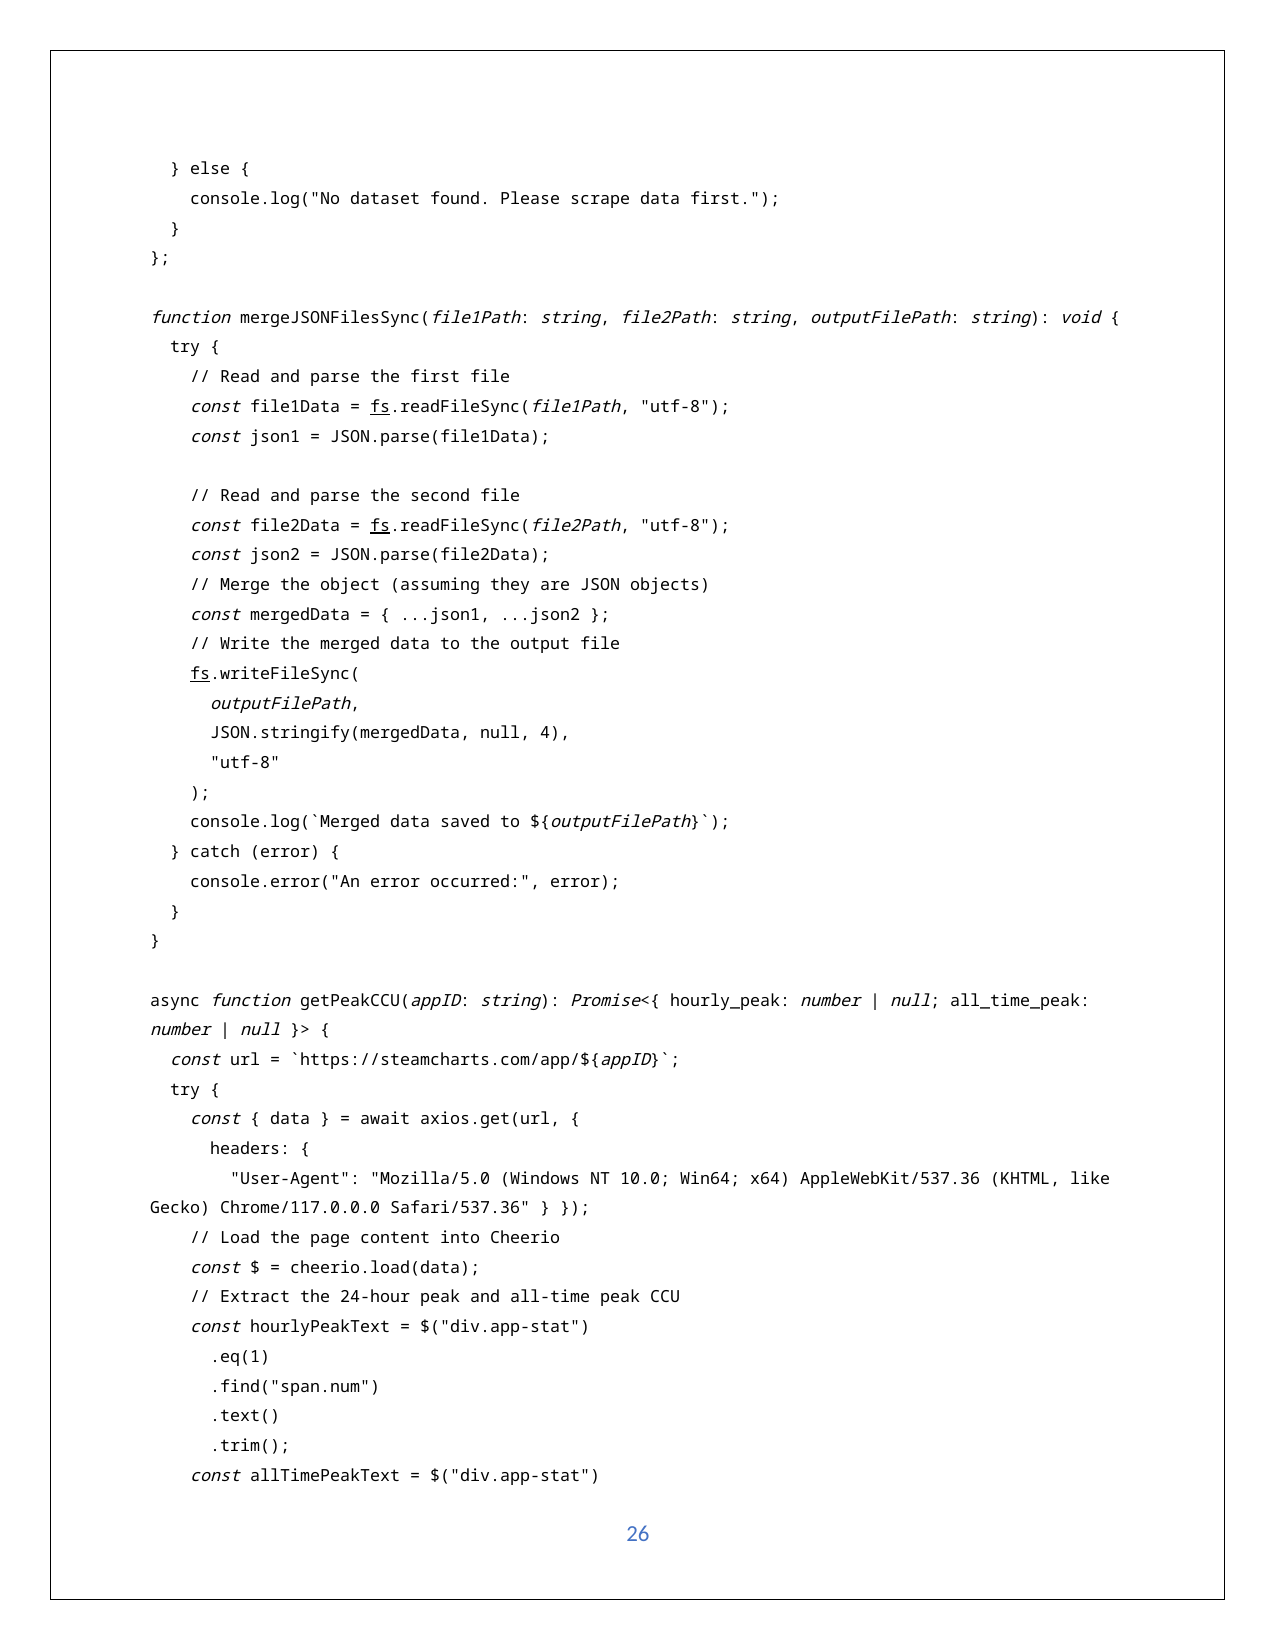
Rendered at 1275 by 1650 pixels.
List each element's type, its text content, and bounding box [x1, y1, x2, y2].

text const $ = cheerio.load(data); [150, 1248, 1125, 1278]
text const mergedData = { ...json1, ...json2 }; [150, 595, 1125, 625]
text .find("span.num") [150, 1367, 1125, 1397]
text const json1 = JSON.parse(file1Data); [150, 417, 1125, 447]
text const file1Data = fs.readFileSync(file1Path, "utf-8"); [150, 387, 1125, 417]
text const json2 = JSON.parse(file2Data); [150, 536, 1125, 566]
text JSON.stringify(mergedData, null, 4), [150, 714, 1125, 744]
text // Read and parse the second file [150, 477, 1125, 506]
text fs.writeFileSync( [150, 655, 1125, 684]
text console.error("An error occurred:", error); [150, 862, 1125, 892]
text // Write the merged data to the output file [150, 625, 1125, 655]
text async function getPeakCCU(appID: string): Promise<{ hourly_peak: number | null; all_time_peak: number | null }> { [150, 981, 1125, 1041]
text // Extract the 24-hour peak and all-time peak CCU [150, 1278, 1125, 1308]
text try { [150, 328, 1125, 358]
text // Load the page content into Cheerio [150, 1219, 1125, 1248]
text // Merge the object (assuming they are JSON objects) [150, 566, 1125, 595]
text headers: { [150, 1130, 1125, 1159]
text const file2Data = fs.readFileSync(file2Path, "utf-8"); [150, 506, 1125, 536]
text } else { [150, 150, 1125, 180]
text } [150, 922, 1125, 952]
text const hourlyPeakText = $("div.app-stat") [150, 1308, 1125, 1337]
text .text() [150, 1397, 1125, 1427]
text .eq(1) [150, 1337, 1125, 1367]
text const allTimePeakText = $("div.app-stat") [150, 1456, 1125, 1486]
text try { [150, 1070, 1125, 1100]
text "User-Agent": "Mozilla/5.0 (Windows NT 10.0; Win64; x64) AppleWebKit/537.36 (KHTML, like Gecko) Chrome/117.0.0.0 Safari/537.36" } }); [150, 1159, 1125, 1219]
text ); [150, 773, 1125, 803]
text } catch (error) { [150, 833, 1125, 862]
text const url = `https://steamcharts.com/app/${appID}`; [150, 1041, 1125, 1070]
text } [150, 892, 1125, 922]
text // Read and parse the first file [150, 358, 1125, 387]
text }; [150, 239, 1125, 269]
text console.log(`Merged data saved to ${outputFilePath}`); [150, 803, 1125, 833]
text function mergeJSONFilesSync(file1Path: string, file2Path: string, outputFilePath: string): void { [150, 298, 1125, 328]
text console.log("No dataset found. Please scrape data first."); [150, 180, 1125, 209]
text "utf-8" [150, 744, 1125, 773]
text .trim(); [150, 1427, 1125, 1456]
text const { data } = await axios.get(url, { [150, 1100, 1125, 1130]
text } [150, 209, 1125, 239]
text outputFilePath, [150, 684, 1125, 714]
